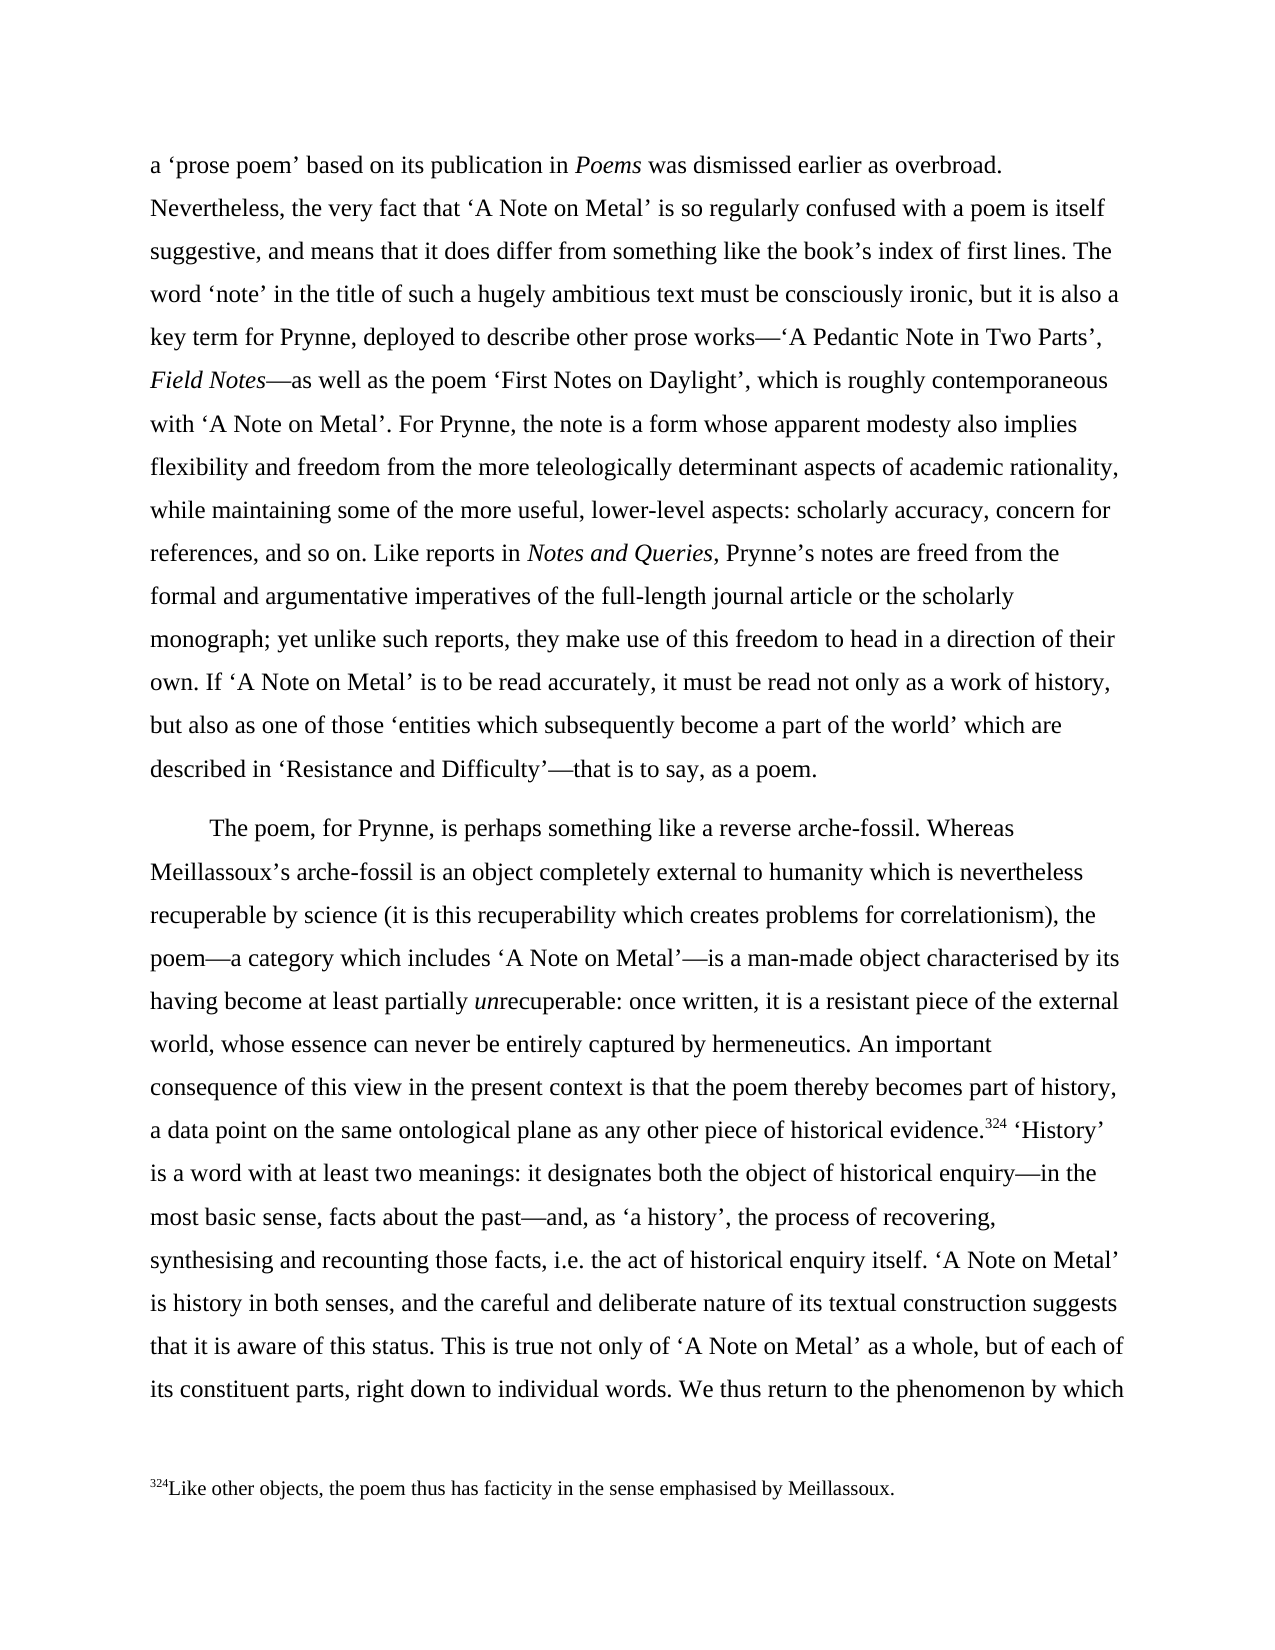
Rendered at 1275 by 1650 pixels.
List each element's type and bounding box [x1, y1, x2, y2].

text [150, 150, 1125, 782]
text [150, 813, 1125, 1403]
